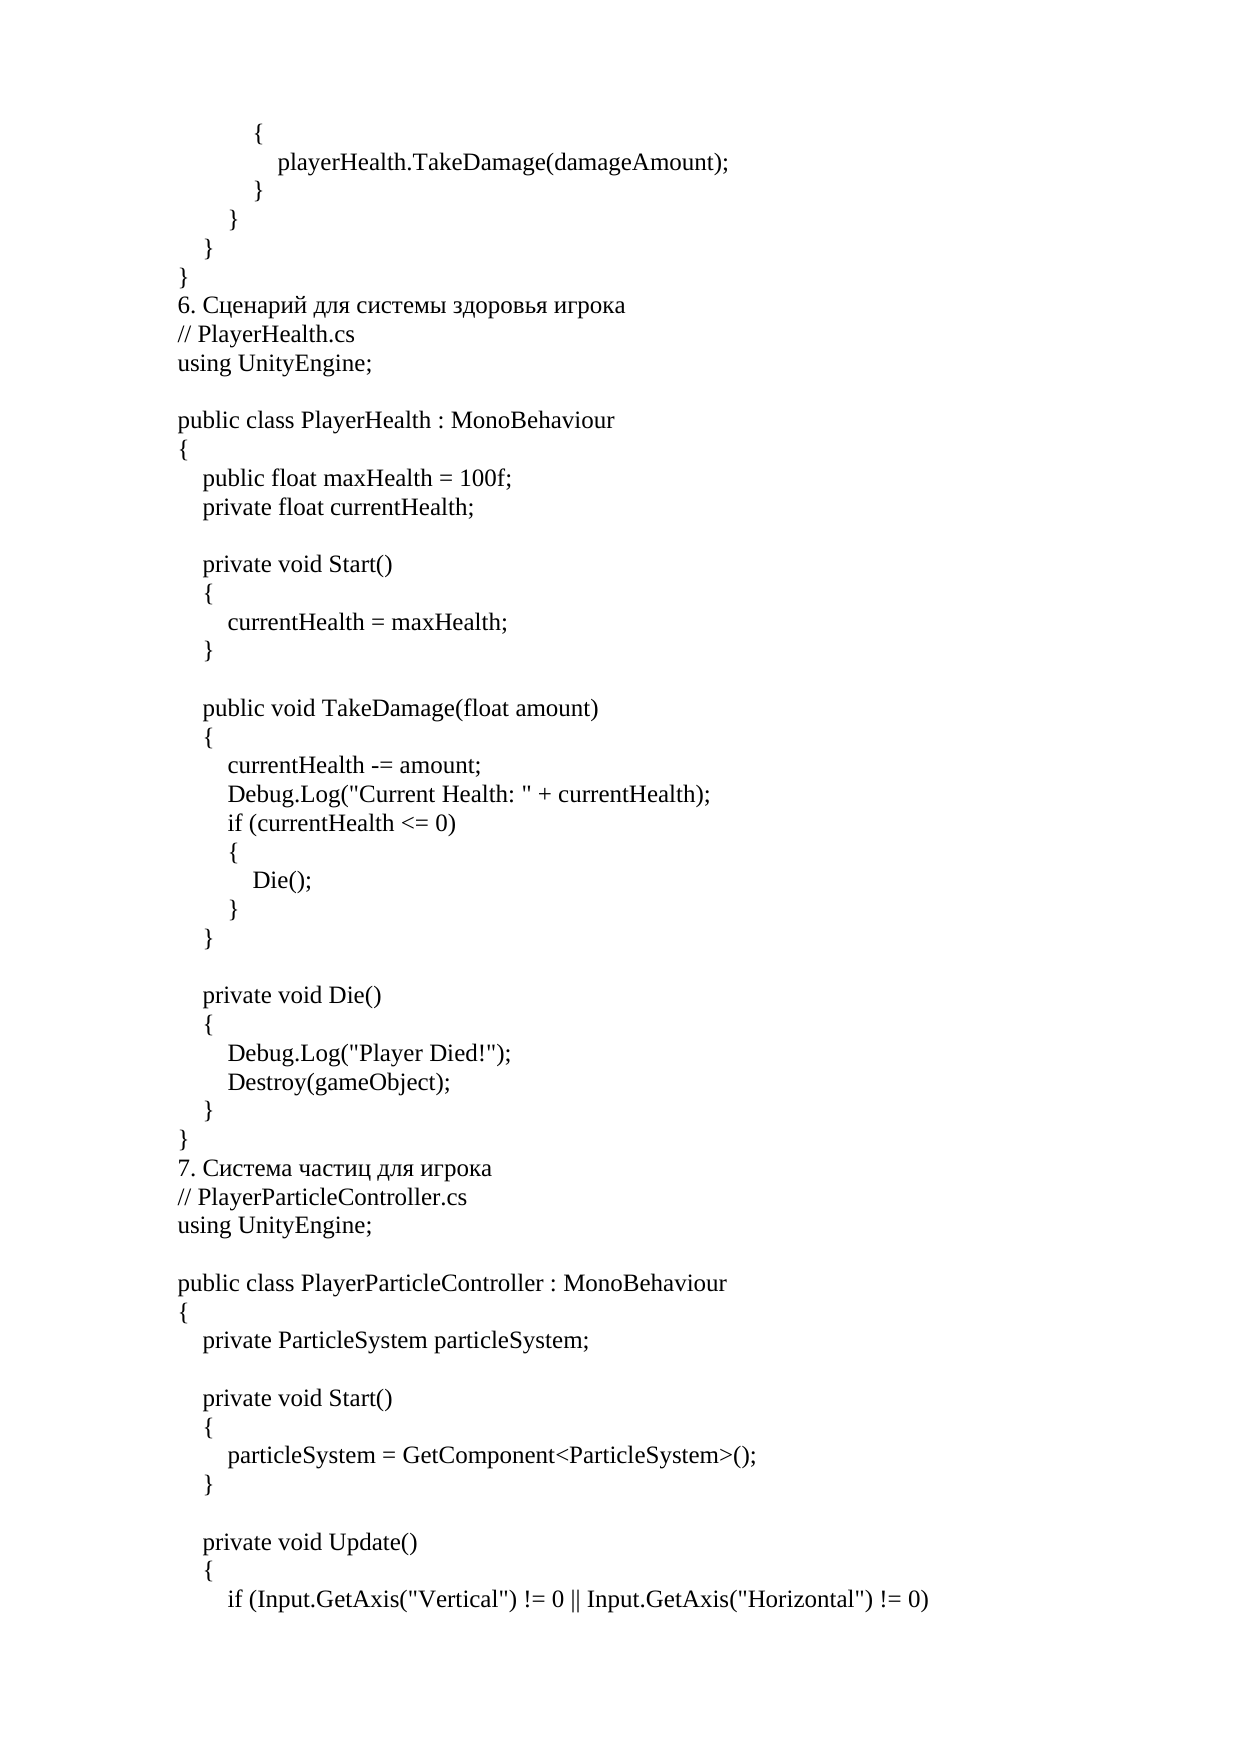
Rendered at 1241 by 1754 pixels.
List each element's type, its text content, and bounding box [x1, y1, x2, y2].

text { [177, 1009, 1152, 1038]
text { [177, 578, 1152, 607]
text { [177, 434, 1152, 463]
text private void Update() [177, 1527, 1152, 1556]
text particleSystem = GetComponent<ParticleSystem>(); [177, 1441, 1152, 1469]
text currentHealth -= amount; [177, 751, 1152, 779]
text public class PlayerHealth : MonoBehaviour [177, 406, 1152, 434]
text playerHealth.TakeDamage(damageAmount); [177, 147, 1152, 176]
text 6. Сценарий для системы здоровья игрока [177, 291, 1152, 319]
text } [177, 636, 1152, 664]
text { [177, 1297, 1152, 1326]
text } [177, 894, 1152, 923]
text // PlayerHealth.cs [177, 319, 1152, 348]
text if (currentHealth <= 0) [177, 808, 1152, 837]
text currentHealth = maxHealth; [177, 607, 1152, 636]
text public class PlayerParticleController : MonoBehaviour [177, 1268, 1152, 1297]
text private void Die() [177, 981, 1152, 1009]
text } [177, 233, 1152, 262]
text private void Start() [177, 1383, 1152, 1412]
text { [177, 722, 1152, 751]
text // PlayerParticleController.cs [177, 1182, 1152, 1211]
text } [177, 262, 1152, 291]
text Debug.Log("Current Health: " + currentHealth); [177, 779, 1152, 808]
text } [177, 204, 1152, 233]
text { [177, 118, 1152, 147]
text if (Input.GetAxis("Vertical") != 0 || Input.GetAxis("Horizontal") != 0) [177, 1584, 1152, 1613]
text using UnityEngine; [177, 1211, 1152, 1239]
text } [177, 1124, 1152, 1153]
text { [177, 1556, 1152, 1584]
text Debug.Log("Player Died!"); [177, 1038, 1152, 1067]
text public void TakeDamage(float amount) [177, 693, 1152, 722]
text private float currentHealth; [177, 492, 1152, 521]
text } [177, 1469, 1152, 1498]
text } [177, 1096, 1152, 1124]
text } [177, 923, 1152, 952]
text using UnityEngine; [177, 348, 1152, 377]
text Die(); [177, 866, 1152, 894]
text Destroy(gameObject); [177, 1067, 1152, 1096]
text 7. Система частиц для игрока [177, 1153, 1152, 1182]
text private void Start() [177, 549, 1152, 578]
text { [177, 1412, 1152, 1441]
text { [177, 837, 1152, 866]
text } [177, 176, 1152, 204]
text private ParticleSystem particleSystem; [177, 1326, 1152, 1354]
text public float maxHealth = 100f; [177, 463, 1152, 492]
